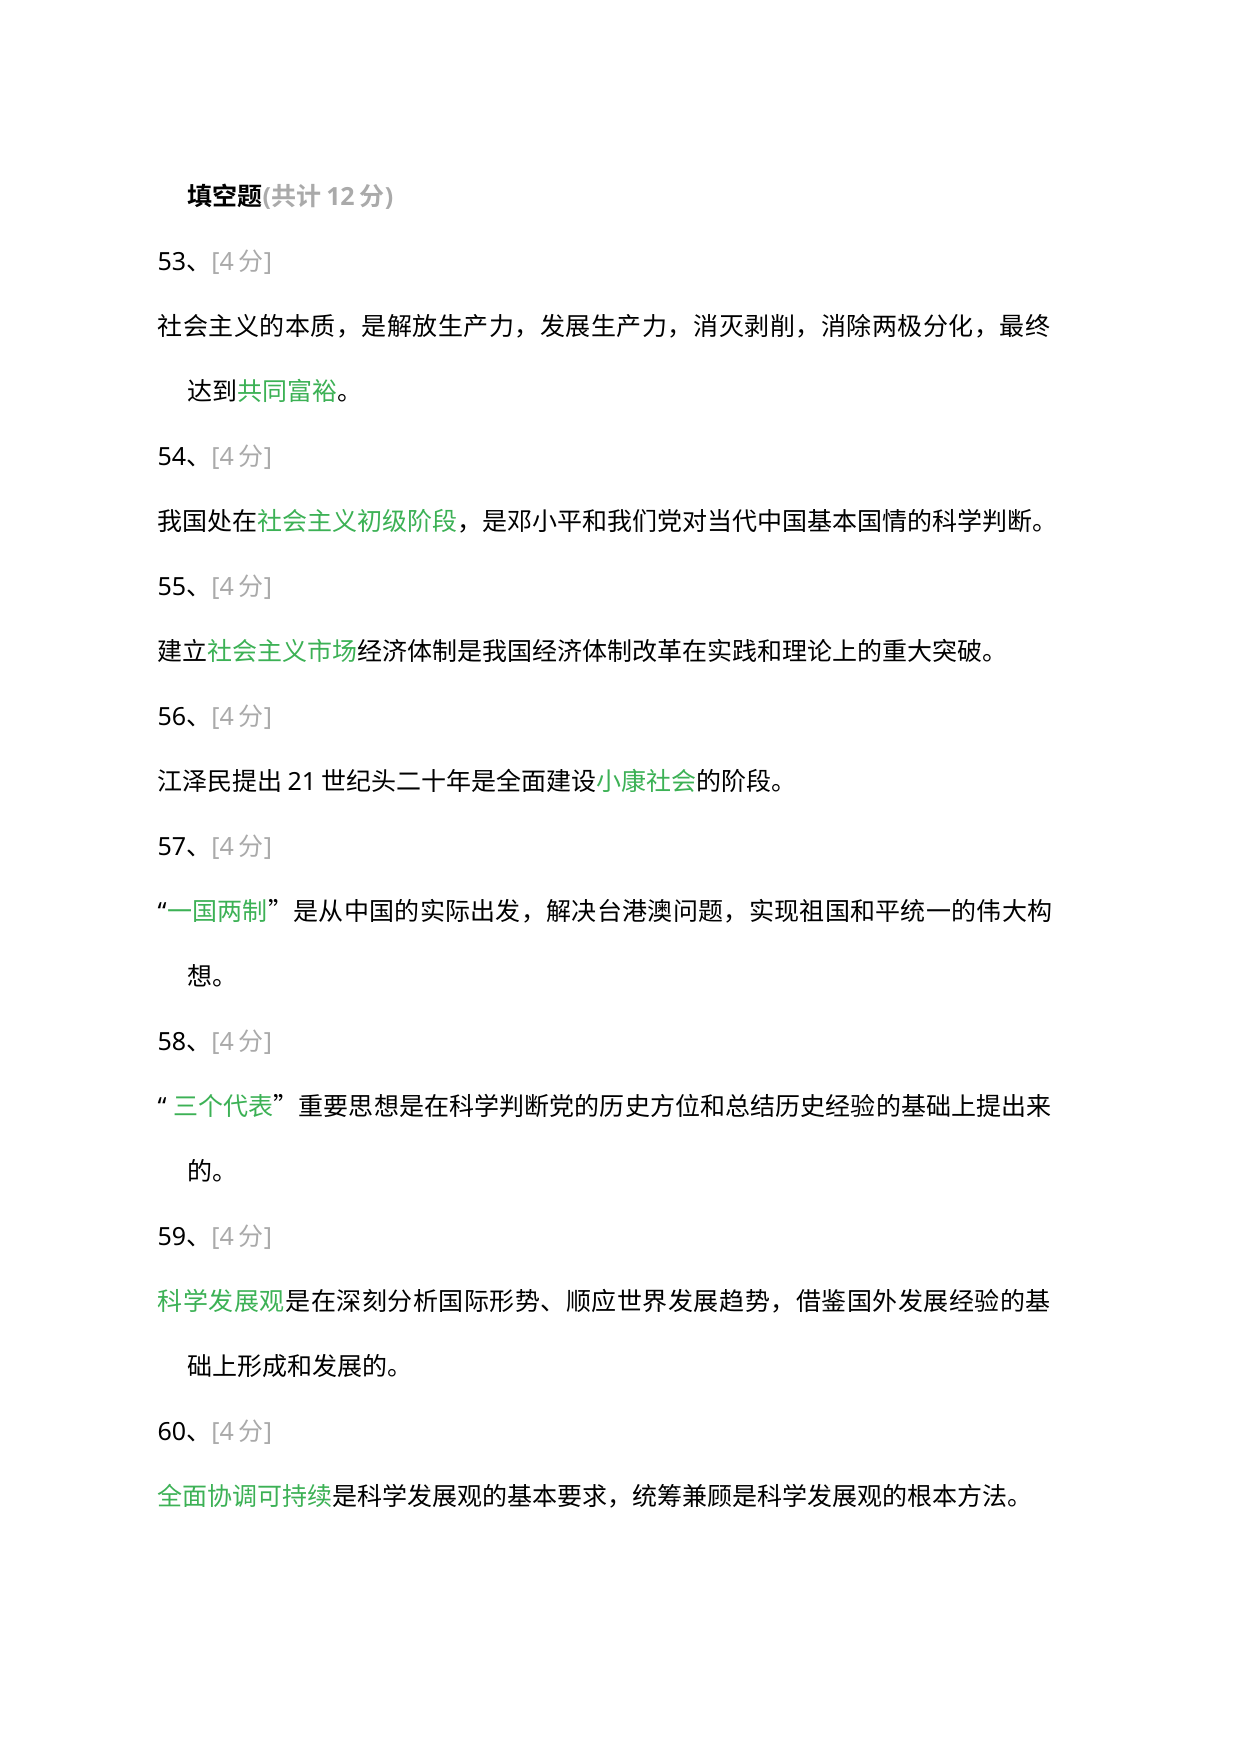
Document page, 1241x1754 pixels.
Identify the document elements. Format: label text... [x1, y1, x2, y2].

text 江泽民提出21世纪头二十年是全面建设小康社会的阶段。 [157, 747, 1053, 812]
text 我国处在社会主义初级阶段，是邓小平和我们党对当代中国基本国情的科学判断。 [157, 487, 1053, 552]
text 建立社会主义市场经济体制是我国经济体制改革在实践和理论上的重大突破。 [157, 617, 1053, 682]
text “一国两制”是从中国的实际出发，解决台港澳问题，实现祖国和平统一的伟大构想。 [157, 877, 1053, 907]
text 54、[4分] [157, 422, 1053, 487]
text 59、[4分] [157, 1202, 1053, 1267]
text 57、[4分] [157, 812, 1053, 877]
text 60、[4分] [157, 1397, 1053, 1462]
text 56、[4分] [157, 682, 1053, 747]
text “ 三个代表”重要思想是在科学判断党的历史方位和总结历史经验的基础上提出来的。 [157, 1072, 1053, 1202]
text 55、[4分] [157, 552, 1053, 617]
text “一国两制”是从中国的实际出发，解决台港澳问题，实现祖国和平统一的伟大构想。 [157, 908, 1053, 1007]
text 58、[4分] [157, 1007, 1053, 1072]
text 53、[4分] [157, 227, 1053, 292]
subtitle 填空题(共计12分) [187, 162, 1053, 227]
text 全面协调可持续是科学发展观的基本要求，统筹兼顾是科学发展观的根本方法。 [157, 1462, 1053, 1527]
text 社会主义的本质，是解放生产力，发展生产力，消灭剥削，消除两极分化，最终达到共同富裕。 [157, 292, 1053, 422]
text 科学发展观是在深刻分析国际形势、顺应世界发展趋势，借鉴国外发展经验的基础上形成和发展的。 [157, 1267, 1053, 1397]
